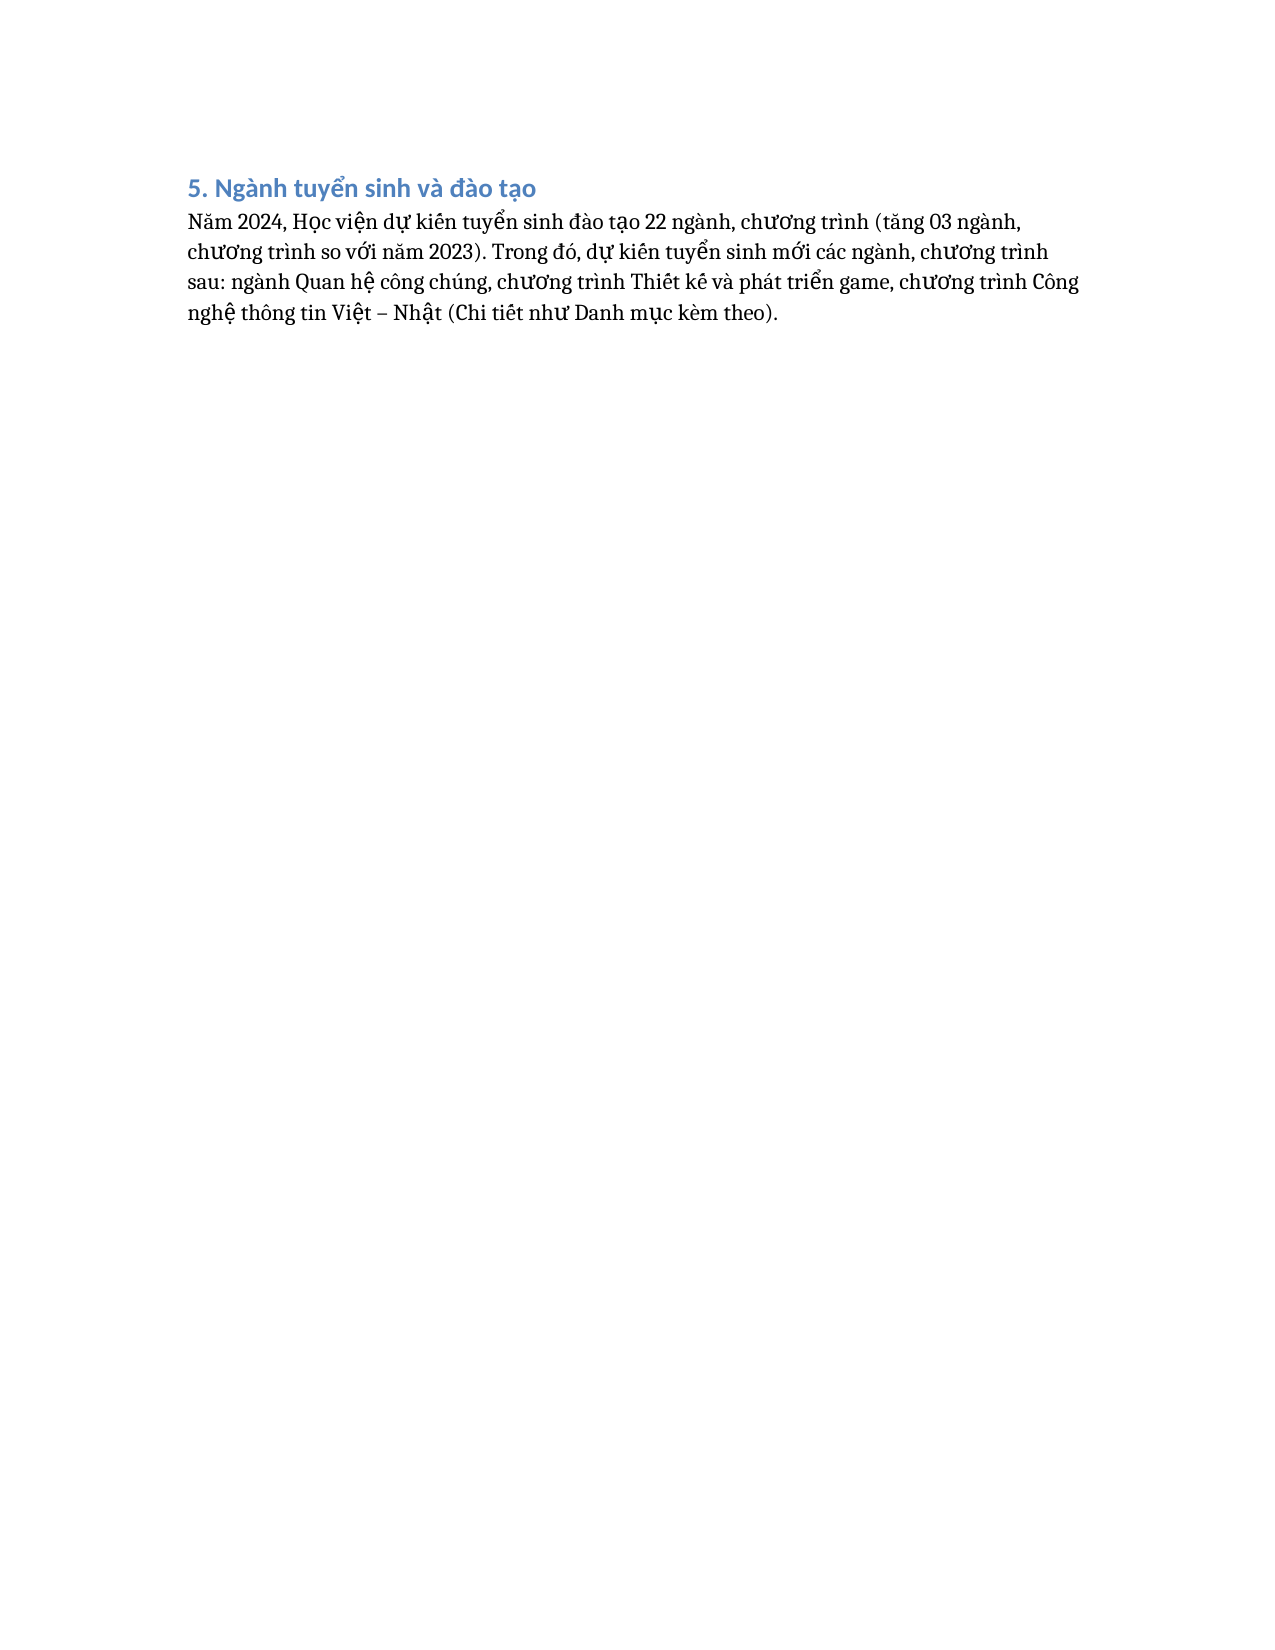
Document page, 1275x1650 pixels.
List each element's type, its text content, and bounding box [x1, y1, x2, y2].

subtitle 5. Ngành tuyển sinh và đào tạo [187, 171, 1087, 204]
text Năm 2024, Học viện dự kiến tuyển sinh đào tạo 22 ngành, chương trình (tăng 03 ngành, chương trình so với năm 2023). Trong đó, dự kiến tuyển sinh mới các ngành, chương trình sau: ngành Quan hệ công chúng, chương trình Thiết kế và phát triển game, chương trình Công nghệ thông tin Việt – Nhật (Chi tiết như Danh mục kèm theo). [187, 209, 1087, 326]
